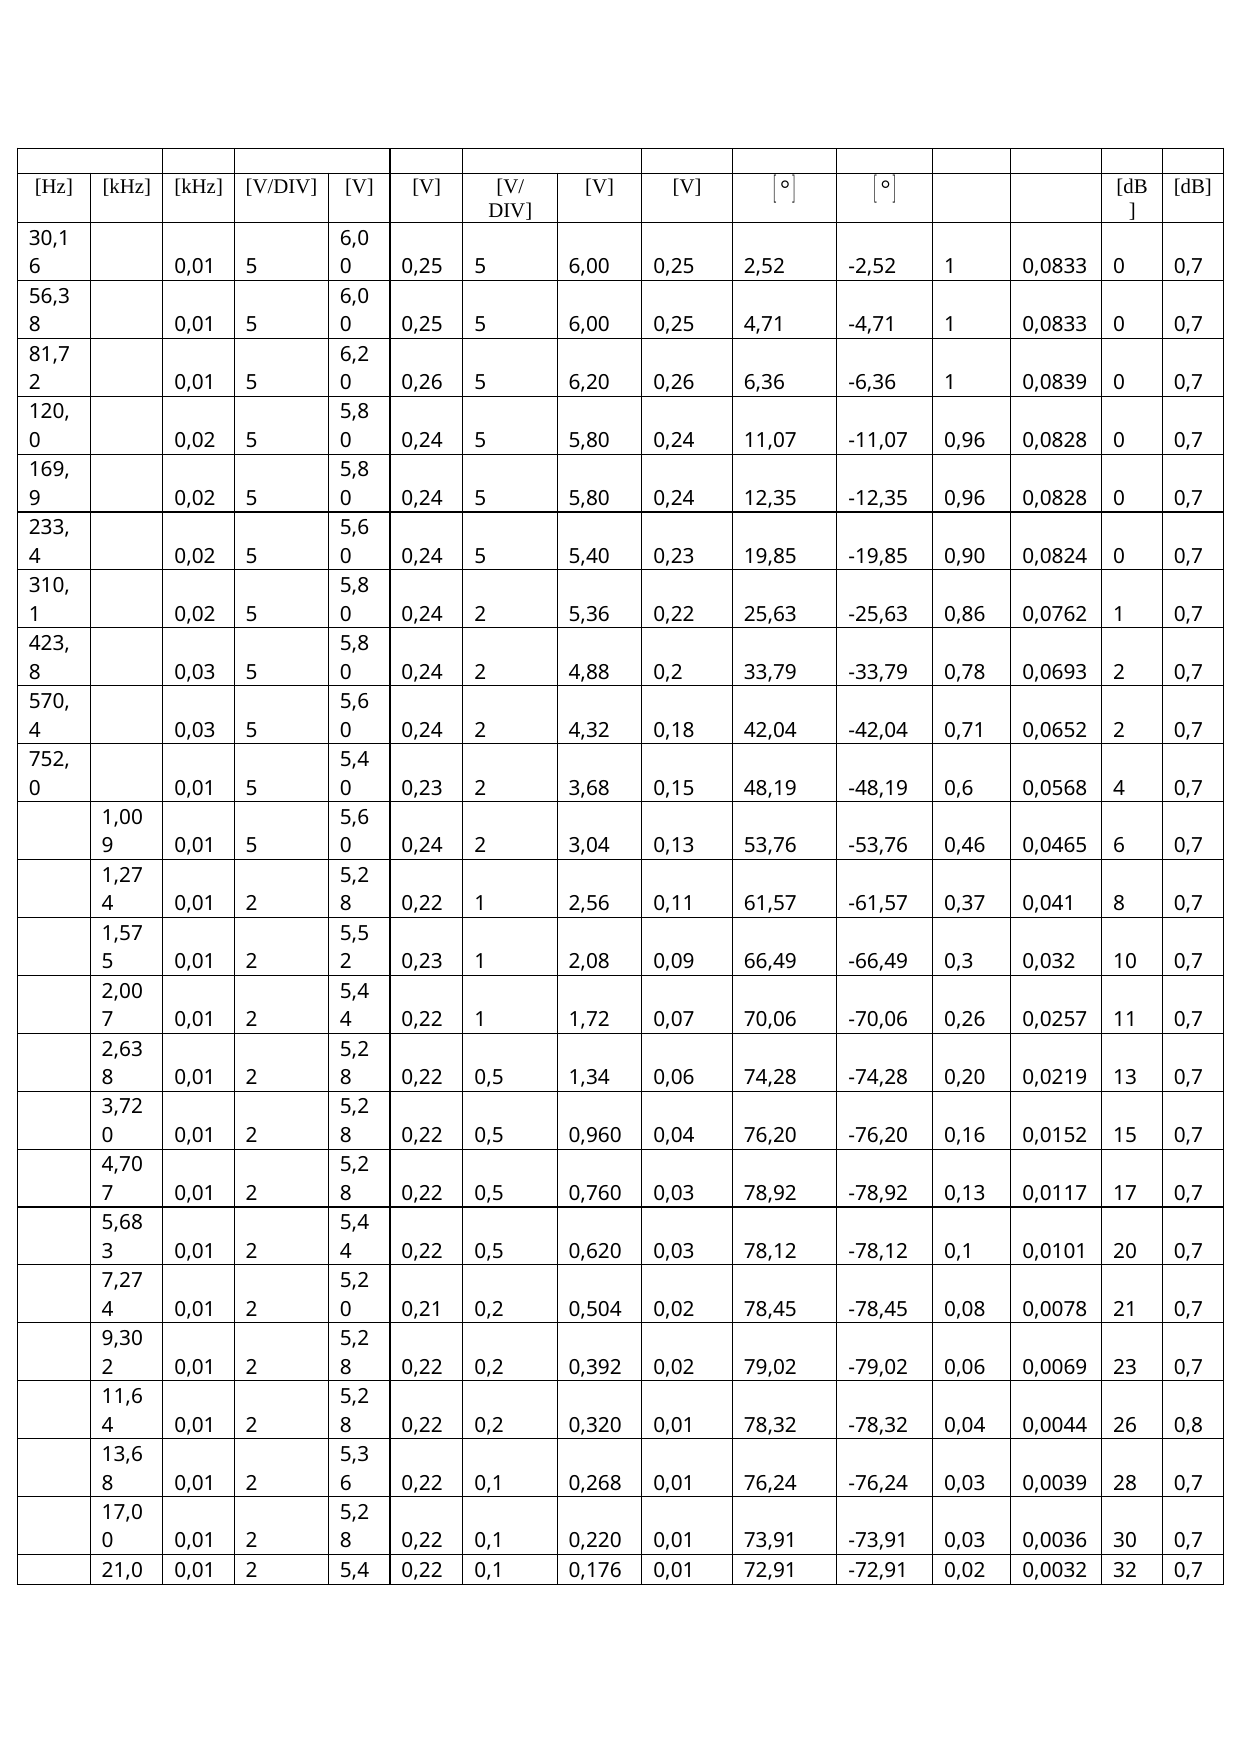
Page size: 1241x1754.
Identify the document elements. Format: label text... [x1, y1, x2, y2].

table_cell 2 [463, 570, 557, 627]
table_cell 0,22 [391, 1497, 462, 1554]
table_cell 2,08 [558, 918, 641, 975]
table_cell 0,04 [642, 1092, 732, 1148]
table_cell 0,7 [1163, 1265, 1223, 1322]
table_cell 0,7 [1163, 397, 1223, 453]
table_header [18, 149, 162, 173]
table_cell 0,01 [642, 1497, 732, 1554]
table_cell 0,03 [933, 1497, 1010, 1554]
table_cell 2 [235, 860, 328, 917]
table_cell [91, 513, 162, 569]
table_cell 752,0 [18, 744, 90, 801]
table_cell 0,25 [642, 223, 732, 280]
table_cell 0,24 [391, 397, 462, 453]
table_cell 1 [463, 976, 557, 1033]
table_cell 5 [235, 281, 328, 338]
table_cell [V/DIV] [463, 174, 557, 222]
table_cell 0,0652 [1011, 686, 1101, 743]
table_cell 0,041 [1011, 860, 1101, 917]
table_cell 0,13 [642, 802, 732, 859]
table_cell 4,32 [558, 686, 641, 743]
table_cell 0,01 [163, 1555, 234, 1583]
table_cell 74,28 [733, 1034, 836, 1091]
table_cell 2 [235, 1555, 328, 1583]
table_cell 42,04 [733, 686, 836, 743]
table_cell 21 [1102, 1265, 1162, 1322]
table_cell 0,01 [163, 223, 234, 280]
table_cell 0,01 [163, 1208, 234, 1264]
table_cell 0,01 [163, 1381, 234, 1438]
table_cell 5 [235, 513, 328, 569]
table_cell 0,07 [642, 976, 732, 1033]
table_cell 0,1 [463, 1497, 557, 1554]
table_cell 72,91 [733, 1555, 836, 1583]
table_cell 0,7 [1163, 455, 1223, 511]
table_cell [18, 1497, 90, 1554]
table_cell 5,36 [329, 1439, 389, 1496]
table_cell 0,01 [163, 1439, 234, 1496]
table_cell 2 [235, 918, 328, 975]
table_cell 1 [933, 281, 1010, 338]
table_cell 0,320 [558, 1381, 641, 1438]
table_cell 5,28 [329, 1150, 389, 1206]
table_cell 0,22 [391, 1439, 462, 1496]
table_cell [18, 1150, 90, 1206]
table_cell [18, 1034, 90, 1091]
table_cell 70,06 [733, 976, 836, 1033]
table_cell 0,7 [1163, 339, 1223, 396]
table_cell 0,90 [933, 513, 1010, 569]
table_cell 20 [1102, 1208, 1162, 1264]
table_cell 0,7 [1163, 1323, 1223, 1380]
table_cell 0,2 [463, 1265, 557, 1322]
table_cell 0,0152 [1011, 1092, 1101, 1148]
table_cell 0,78 [933, 628, 1010, 685]
table_cell 6,00 [329, 223, 389, 280]
table_cell 0,15 [642, 744, 732, 801]
table_cell 5,80 [329, 455, 389, 511]
table_cell 0,01 [163, 802, 234, 859]
table_cell 0,0693 [1011, 628, 1101, 685]
table_cell 0,03 [933, 1439, 1010, 1496]
table_cell 5,28 [329, 1323, 389, 1380]
table_cell [18, 918, 90, 975]
table_cell 0,7 [1163, 744, 1223, 801]
table_cell -78,45 [837, 1265, 932, 1322]
table_cell 0,23 [391, 744, 462, 801]
table_cell [91, 744, 162, 801]
table_cell 5,40 [329, 744, 389, 801]
table_cell 2,638 [91, 1034, 162, 1091]
table_cell 9,302 [91, 1323, 162, 1380]
table_cell 5,36 [558, 570, 641, 627]
table_cell 0,5 [463, 1208, 557, 1264]
table_cell 78,92 [733, 1150, 836, 1206]
table_cell [837, 174, 932, 222]
table_cell [18, 1265, 90, 1322]
table_cell 5,44 [329, 1555, 389, 1583]
table_cell 0,392 [558, 1323, 641, 1380]
table_cell 0,09 [642, 918, 732, 975]
table_cell 0,220 [558, 1497, 641, 1554]
table_cell [18, 860, 90, 917]
table_cell 0,22 [391, 1381, 462, 1438]
table_cell 23 [1102, 1323, 1162, 1380]
table_cell 33,79 [733, 628, 836, 685]
table_cell 0,1 [463, 1555, 557, 1583]
table_cell 1 [463, 918, 557, 975]
table_cell 0,7 [1163, 628, 1223, 685]
table_cell 423,8 [18, 628, 90, 685]
table_cell 5,60 [329, 513, 389, 569]
table_cell 2 [235, 1265, 328, 1322]
table_cell 0,24 [391, 455, 462, 511]
table_cell [kHz] [163, 174, 234, 222]
table_cell [91, 628, 162, 685]
table_cell -78,12 [837, 1208, 932, 1264]
table_cell 13 [1102, 1034, 1162, 1091]
table_cell 0,2 [463, 1323, 557, 1380]
table_cell [91, 686, 162, 743]
table_cell 2 [1102, 628, 1162, 685]
table_cell 76,20 [733, 1092, 836, 1148]
table_header [933, 149, 1010, 173]
table_cell 0,24 [642, 397, 732, 453]
table_cell [733, 174, 836, 222]
table_cell 0,24 [391, 570, 462, 627]
table_cell 570,4 [18, 686, 90, 743]
table_cell 0,08 [933, 1265, 1010, 1322]
table_cell -33,79 [837, 628, 932, 685]
table_cell 5,80 [558, 455, 641, 511]
table_cell 13,68 [91, 1439, 162, 1496]
table_cell 0,24 [642, 455, 732, 511]
table_cell 11,07 [733, 397, 836, 453]
table_cell 0,0833 [1011, 223, 1101, 280]
table_cell 0,0078 [1011, 1265, 1101, 1322]
table_cell 12,35 [733, 455, 836, 511]
table_cell 5,80 [329, 570, 389, 627]
table_cell [Hz] [18, 174, 90, 222]
table_cell 0,0828 [1011, 397, 1101, 453]
table_cell [V/DIV] [235, 174, 328, 222]
table_cell 0,7 [1163, 1497, 1223, 1554]
table_cell 0,02 [642, 1323, 732, 1380]
table_cell 0,01 [642, 1439, 732, 1496]
table_cell 2 [235, 1092, 328, 1148]
table_cell 0,620 [558, 1208, 641, 1264]
table_cell 0,06 [933, 1323, 1010, 1380]
table_cell 0,0839 [1011, 339, 1101, 396]
table_cell -12,35 [837, 455, 932, 511]
table_cell 0,0069 [1011, 1323, 1101, 1380]
table_cell 66,49 [733, 918, 836, 975]
table_cell 0,16 [933, 1092, 1010, 1148]
table_cell 0,7 [1163, 1208, 1223, 1264]
table_cell 0,37 [933, 860, 1010, 917]
table_cell 0,02 [163, 513, 234, 569]
table_cell 5,60 [329, 686, 389, 743]
table_cell 0,22 [391, 1555, 462, 1583]
table_cell 0,7 [1163, 1034, 1223, 1091]
table_cell 25,63 [733, 570, 836, 627]
table_cell 0,46 [933, 802, 1010, 859]
table_cell 0,01 [163, 976, 234, 1033]
table_cell 0,01 [163, 860, 234, 917]
table_cell 0,22 [391, 1092, 462, 1148]
table_cell 0,02 [933, 1555, 1010, 1583]
table_cell 2 [235, 1323, 328, 1380]
table_cell 32 [1102, 1555, 1162, 1583]
table_cell 0,6 [933, 744, 1010, 801]
table_cell 0,26 [642, 339, 732, 396]
table_header [1102, 149, 1162, 173]
table_cell 6,00 [329, 281, 389, 338]
table_cell -74,28 [837, 1034, 932, 1091]
table_cell 2 [463, 744, 557, 801]
table_cell 19,85 [733, 513, 836, 569]
table_cell 0,0257 [1011, 976, 1101, 1033]
table_cell 1,009 [91, 802, 162, 859]
table_cell 6,00 [558, 223, 641, 280]
table_cell -76,20 [837, 1092, 932, 1148]
table_cell 2,007 [91, 976, 162, 1033]
table_cell 0 [1102, 223, 1162, 280]
table_cell 3,720 [91, 1092, 162, 1148]
table_cell 0,21 [391, 1265, 462, 1322]
table_cell 3,68 [558, 744, 641, 801]
table_header [1011, 149, 1101, 173]
table_cell 5,80 [329, 628, 389, 685]
table_cell 2 [235, 1439, 328, 1496]
table_cell 120,0 [18, 397, 90, 453]
table_cell 5,60 [329, 802, 389, 859]
table_cell 61,57 [733, 860, 836, 917]
table_cell 6,00 [558, 281, 641, 338]
table_cell 0,7 [1163, 1092, 1223, 1148]
table_cell 0,504 [558, 1265, 641, 1322]
table_cell [dB] [1163, 174, 1223, 222]
table_cell 6,36 [733, 339, 836, 396]
table_cell 0,5 [463, 1092, 557, 1148]
table_cell -73,91 [837, 1497, 932, 1554]
table_cell 5 [235, 339, 328, 396]
table_cell 0,22 [391, 1150, 462, 1206]
table_cell 0,22 [391, 1323, 462, 1380]
table_cell 0,03 [163, 686, 234, 743]
table_cell 2,52 [733, 223, 836, 280]
table_header [1163, 149, 1223, 173]
table_cell [18, 1092, 90, 1148]
table_cell 5 [235, 455, 328, 511]
table_cell 0,0465 [1011, 802, 1101, 859]
table_cell 17 [1102, 1150, 1162, 1206]
table_cell [dB] [1102, 174, 1162, 222]
table_cell 30 [1102, 1497, 1162, 1554]
table_cell 0,03 [163, 628, 234, 685]
table_cell 6,20 [558, 339, 641, 396]
table_cell 6,20 [329, 339, 389, 396]
table_cell 5 [235, 686, 328, 743]
table_cell 0,18 [642, 686, 732, 743]
table_cell 5 [463, 455, 557, 511]
table_cell 2 [1102, 686, 1162, 743]
table_cell 2 [463, 802, 557, 859]
table_cell 1,34 [558, 1034, 641, 1091]
table_cell 11,64 [91, 1381, 162, 1438]
table_cell 4,71 [733, 281, 836, 338]
table_cell 28 [1102, 1439, 1162, 1496]
table_cell 0,04 [933, 1381, 1010, 1438]
table_cell [18, 1439, 90, 1496]
table_cell 0,01 [163, 1034, 234, 1091]
table_cell 81,72 [18, 339, 90, 396]
table_cell 0,760 [558, 1150, 641, 1206]
table_cell 0,01 [163, 1497, 234, 1554]
table_cell 0,0039 [1011, 1439, 1101, 1496]
table_cell 2 [463, 686, 557, 743]
table_cell 0,24 [391, 513, 462, 569]
table_cell 73,91 [733, 1497, 836, 1554]
table_cell 0,7 [1163, 513, 1223, 569]
table_cell 4 [1102, 744, 1162, 801]
table_cell -19,85 [837, 513, 932, 569]
table_cell 2 [235, 1208, 328, 1264]
table_cell 11 [1102, 976, 1162, 1033]
table_cell 0,0032 [1011, 1555, 1101, 1583]
table_header [837, 149, 932, 173]
table_cell 0,26 [391, 339, 462, 396]
table_cell 5,28 [329, 1381, 389, 1438]
table_cell 0,22 [391, 1034, 462, 1091]
table_cell 2 [463, 628, 557, 685]
table_cell [V] [329, 174, 389, 222]
table_cell 2 [235, 1381, 328, 1438]
table_cell [91, 223, 162, 280]
table_cell 5 [463, 397, 557, 453]
table_cell [18, 802, 90, 859]
table_cell 0,0824 [1011, 513, 1101, 569]
table_cell 0,0833 [1011, 281, 1101, 338]
table_cell 5,80 [558, 397, 641, 453]
table_cell 0,01 [163, 339, 234, 396]
table_cell 0,11 [642, 860, 732, 917]
table_cell 5,28 [329, 1092, 389, 1148]
table_cell 0,25 [391, 281, 462, 338]
table_cell 0,7 [1163, 1439, 1223, 1496]
table_cell 0,23 [391, 918, 462, 975]
table_cell 0,01 [642, 1381, 732, 1438]
table_cell 2 [235, 976, 328, 1033]
table_cell 1 [463, 860, 557, 917]
table_cell 0 [1102, 455, 1162, 511]
table_cell -66,49 [837, 918, 932, 975]
table_cell [18, 1555, 90, 1583]
table_cell 0 [1102, 513, 1162, 569]
table_cell 0,25 [642, 281, 732, 338]
table_cell 0,02 [642, 1265, 732, 1322]
table_cell 0,24 [391, 686, 462, 743]
table_cell 0,7 [1163, 1555, 1223, 1583]
table_cell 0,7 [1163, 918, 1223, 975]
table_cell 5,52 [329, 918, 389, 975]
table_cell [kHz] [91, 174, 162, 222]
table_cell 2 [235, 1034, 328, 1091]
table_cell [18, 1323, 90, 1380]
table_cell 0,96 [933, 455, 1010, 511]
table_cell [18, 976, 90, 1033]
table_cell 0,0036 [1011, 1497, 1101, 1554]
table_cell -2,52 [837, 223, 932, 280]
table_cell 0,0219 [1011, 1034, 1101, 1091]
table_cell 0 [1102, 397, 1162, 453]
table_cell 79,02 [733, 1323, 836, 1380]
table_cell [91, 455, 162, 511]
table_cell 48,19 [733, 744, 836, 801]
table_cell 0,01 [642, 1555, 732, 1583]
table_cell 0,01 [163, 1323, 234, 1380]
table_cell -48,19 [837, 744, 932, 801]
table_cell 0,24 [391, 628, 462, 685]
table_cell 0,7 [1163, 281, 1223, 338]
table_cell 4,707 [91, 1150, 162, 1206]
table_cell 0,7 [1163, 860, 1223, 917]
table_cell 0,7 [1163, 1150, 1223, 1206]
table_cell -25,63 [837, 570, 932, 627]
table_cell 0,02 [163, 455, 234, 511]
table_cell [1011, 174, 1101, 222]
table_cell 0,02 [163, 570, 234, 627]
table_cell 0,3 [933, 918, 1010, 975]
table_cell 1,575 [91, 918, 162, 975]
table_cell 1,72 [558, 976, 641, 1033]
table_cell 5 [463, 223, 557, 280]
table_cell 0,13 [933, 1150, 1010, 1206]
table_cell 26 [1102, 1381, 1162, 1438]
table_cell 4,88 [558, 628, 641, 685]
table_cell 2 [235, 1497, 328, 1554]
table_cell -78,92 [837, 1150, 932, 1206]
table_cell 8 [1102, 860, 1162, 917]
table_cell 0,1 [463, 1439, 557, 1496]
table_cell -70,06 [837, 976, 932, 1033]
table_cell 0,176 [558, 1555, 641, 1583]
table_cell [91, 339, 162, 396]
table_cell 310,1 [18, 570, 90, 627]
table_cell 0,23 [642, 513, 732, 569]
table_cell [18, 1208, 90, 1264]
table_cell 2,56 [558, 860, 641, 917]
table_cell 0,268 [558, 1439, 641, 1496]
table_cell 5,80 [329, 397, 389, 453]
table_cell 5 [235, 802, 328, 859]
table_cell 6 [1102, 802, 1162, 859]
table_cell 5 [235, 570, 328, 627]
table_cell 5 [235, 397, 328, 453]
table_cell 0,1 [933, 1208, 1010, 1264]
table_cell 5,28 [329, 1497, 389, 1554]
table_cell 5,28 [329, 860, 389, 917]
table_cell 0,7 [1163, 223, 1223, 280]
table_cell 0,01 [163, 1150, 234, 1206]
table_cell 0,0101 [1011, 1208, 1101, 1264]
table_cell 0,20 [933, 1034, 1010, 1091]
table_cell 1 [1102, 570, 1162, 627]
table_cell [V] [642, 174, 732, 222]
table_cell [18, 1381, 90, 1438]
table_cell 0,0044 [1011, 1381, 1101, 1438]
table_cell 0,01 [163, 1265, 234, 1322]
table_cell 0,22 [642, 570, 732, 627]
table_cell 0,8 [1163, 1381, 1223, 1438]
table_cell 5,683 [91, 1208, 162, 1264]
table_cell 56,38 [18, 281, 90, 338]
table_cell 169,9 [18, 455, 90, 511]
table_header [463, 149, 641, 173]
table_cell 0,01 [163, 744, 234, 801]
table_cell 0,22 [391, 1208, 462, 1264]
table_cell 2 [235, 1150, 328, 1206]
table_header [163, 149, 234, 173]
table_cell 78,32 [733, 1381, 836, 1438]
table_cell [933, 174, 1010, 222]
table_cell 0,86 [933, 570, 1010, 627]
table_cell 0,0828 [1011, 455, 1101, 511]
table_cell -78,32 [837, 1381, 932, 1438]
table_cell 0,7 [1163, 570, 1223, 627]
table_cell 5 [463, 281, 557, 338]
table_cell [V] [558, 174, 641, 222]
table_cell [V] [391, 174, 462, 222]
table_cell 5 [235, 744, 328, 801]
table_cell 0,22 [391, 860, 462, 917]
table_cell -4,71 [837, 281, 932, 338]
table_cell -79,02 [837, 1323, 932, 1380]
table_cell 1 [933, 223, 1010, 280]
table_cell [91, 570, 162, 627]
table_header [733, 149, 836, 173]
table_cell 1 [933, 339, 1010, 396]
table_cell 15 [1102, 1092, 1162, 1148]
table_cell 0,960 [558, 1092, 641, 1148]
table_cell 0 [1102, 281, 1162, 338]
table_cell 76,24 [733, 1439, 836, 1496]
table_cell 0,01 [163, 281, 234, 338]
table_cell [91, 397, 162, 453]
table_cell 78,12 [733, 1208, 836, 1264]
table_cell -11,07 [837, 397, 932, 453]
table_cell 0,0762 [1011, 570, 1101, 627]
table_cell 0,26 [933, 976, 1010, 1033]
table_header [642, 149, 732, 173]
table_cell -6,36 [837, 339, 932, 396]
table_cell 78,45 [733, 1265, 836, 1322]
table_cell [91, 281, 162, 338]
table_cell 5 [235, 628, 328, 685]
table_cell 5 [463, 513, 557, 569]
table_cell 0,71 [933, 686, 1010, 743]
table_cell -72,91 [837, 1555, 932, 1583]
table_cell 0,02 [163, 397, 234, 453]
table_header [235, 149, 389, 173]
table_cell 0,0568 [1011, 744, 1101, 801]
table_cell 0,2 [642, 628, 732, 685]
table_cell 233,4 [18, 513, 90, 569]
table_cell 0,01 [163, 1092, 234, 1148]
table_cell 0,5 [463, 1150, 557, 1206]
table_cell 0,5 [463, 1034, 557, 1091]
table_cell 0 [1102, 339, 1162, 396]
table_cell 0,0117 [1011, 1150, 1101, 1206]
table_cell 0,06 [642, 1034, 732, 1091]
table_cell 21,04 [91, 1555, 162, 1583]
table_cell -53,76 [837, 802, 932, 859]
table_cell 0,7 [1163, 976, 1223, 1033]
table_header [391, 149, 462, 173]
table_cell 0,03 [642, 1150, 732, 1206]
table_cell 5 [235, 223, 328, 280]
table_cell 0,25 [391, 223, 462, 280]
table_cell -76,24 [837, 1439, 932, 1496]
table_cell 5,40 [558, 513, 641, 569]
table_cell 7,274 [91, 1265, 162, 1322]
table_cell 3,04 [558, 802, 641, 859]
table_cell 5,20 [329, 1265, 389, 1322]
table_cell -61,57 [837, 860, 932, 917]
table_cell 0,7 [1163, 686, 1223, 743]
table_cell 0,032 [1011, 918, 1101, 975]
table_cell 0,96 [933, 397, 1010, 453]
table_cell 0,2 [463, 1381, 557, 1438]
table_cell 0,01 [163, 918, 234, 975]
table_cell 5,28 [329, 1034, 389, 1091]
table_cell 10 [1102, 918, 1162, 975]
table_cell 0,7 [1163, 802, 1223, 859]
table_cell 1,274 [91, 860, 162, 917]
table_cell 5,44 [329, 1208, 389, 1264]
table_cell -42,04 [837, 686, 932, 743]
table_cell 0,03 [642, 1208, 732, 1264]
table_cell 0,24 [391, 802, 462, 859]
table_cell 30,16 [18, 223, 90, 280]
table_cell 17,00 [91, 1497, 162, 1554]
table_cell 5 [463, 339, 557, 396]
table_cell 53,76 [733, 802, 836, 859]
table_cell 0,22 [391, 976, 462, 1033]
table_cell 5,44 [329, 976, 389, 1033]
